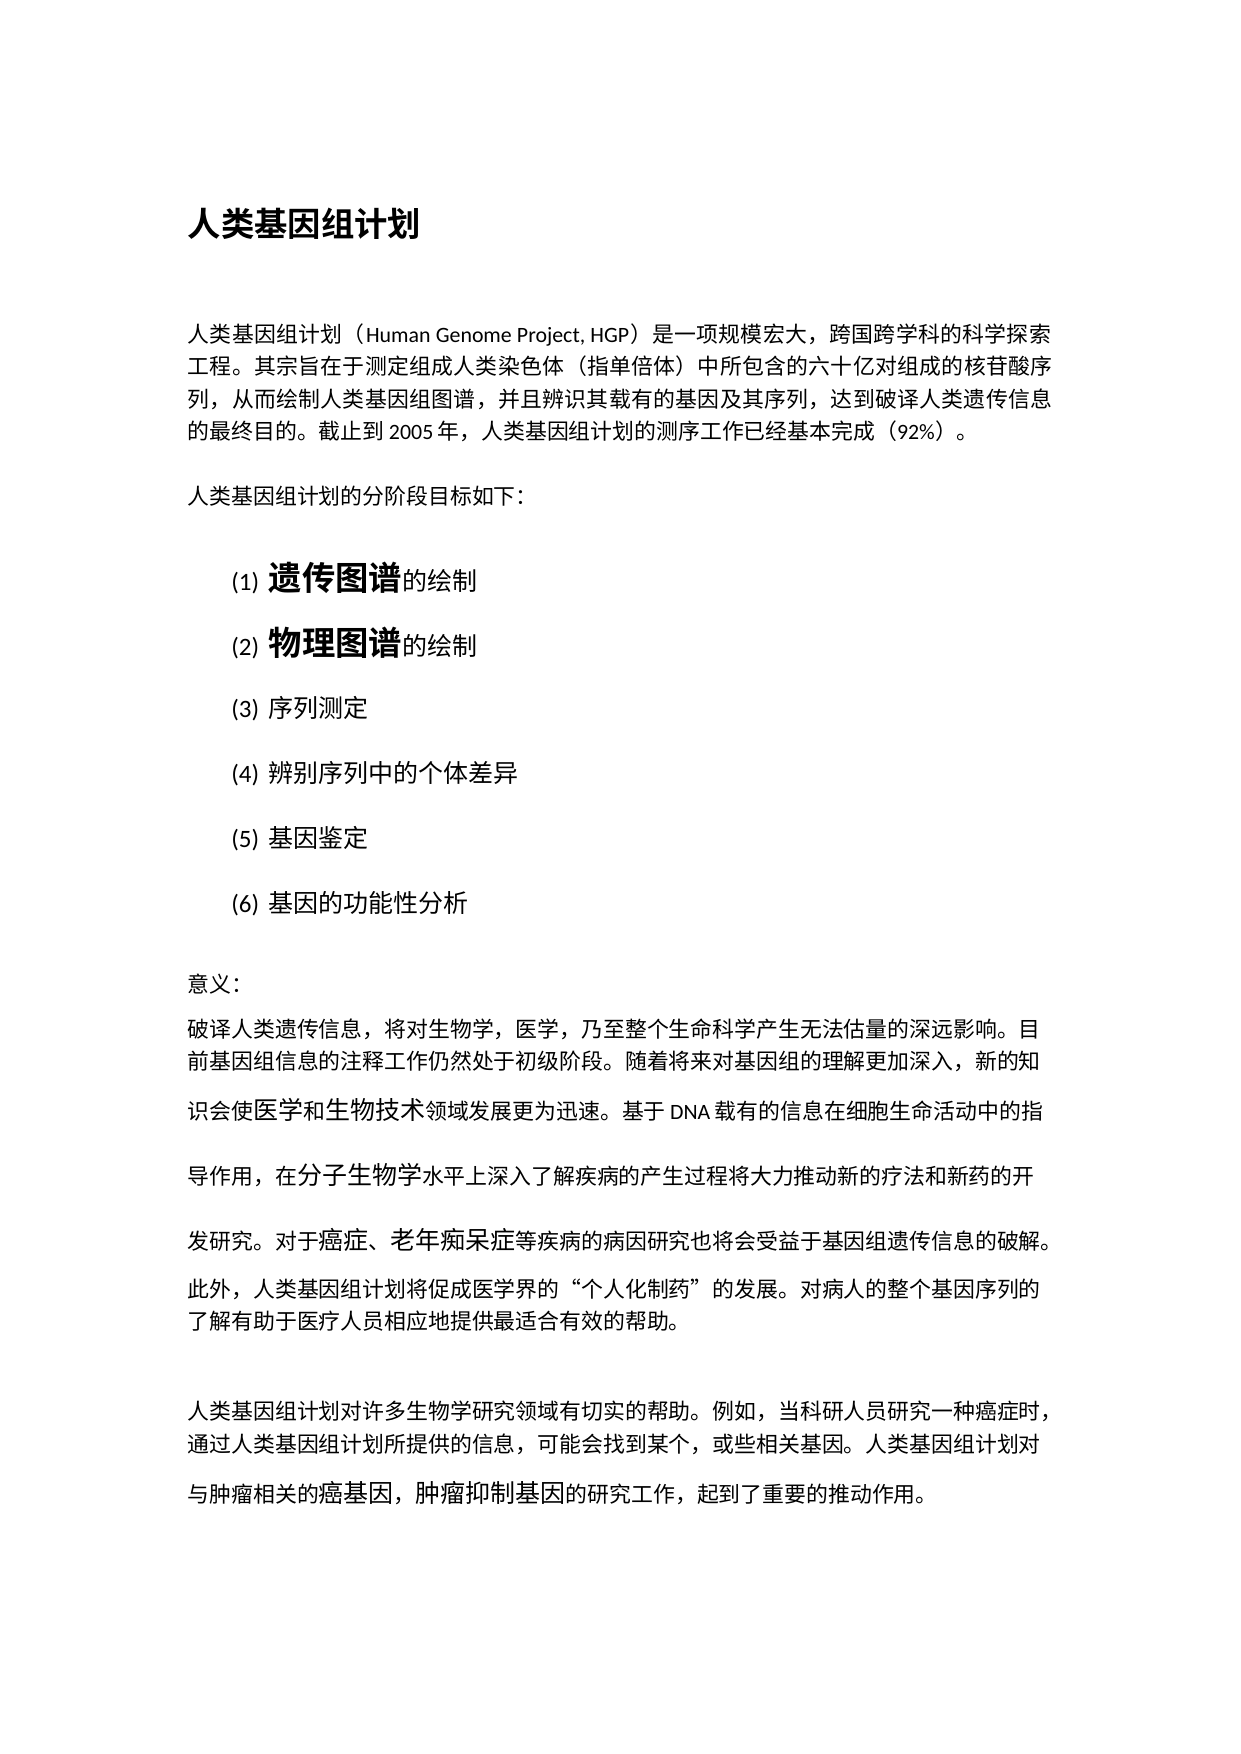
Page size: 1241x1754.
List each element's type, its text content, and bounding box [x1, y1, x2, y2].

text 人类基因组计划的分阶段目标如下： [187, 479, 1053, 511]
list 基因的功能性分析 [231, 869, 1053, 934]
list 物理图谱的绘制 [231, 609, 1053, 674]
text 人类基因组计划（Human Genome Project, HGP）是一项规模宏大，跨国跨学科的科学探索工程。其宗旨在于测定组成人类染色体（指单倍体）中所包含的六十亿对组成的核苷酸序列，从而绘制人类基因组图谱，并且辨识其载有的基因及其序列，达到破译人类遗传信息的最终目的。截止到2005年，人类基因组计划的测序工作已经基本完成（92%）。 [187, 316, 1053, 446]
list 辨别序列中的个体差异 [231, 739, 1053, 804]
text 意义： [187, 966, 1053, 999]
text 人类基因组计划对许多生物学研究领域有切实的帮助。例如，当科研人员研究一种癌症时，通过人类基因组计划所提供的信息，可能会找到某个，或些相关基因。人类基因组计划对与肿瘤相关的癌基因，肿瘤抑制基因的研究工作，起到了重要的推动作用。 [187, 1394, 1053, 1524]
subtitle 人类基因组计划 [187, 189, 1053, 254]
list 基因鉴定 [231, 804, 1053, 869]
list 遗传图谱的绘制 [231, 544, 1053, 609]
text 破译人类遗传信息，将对生物学，医学，乃至整个生命科学产生无法估量的深远影响。目前基因组信息的注释工作仍然处于初级阶段。随着将来对基因组的理解更加深入，新的知识会使医学和生物技术领域发展更为迅速。基于DNA载有的信息在细胞生命活动中的指导作用，在分子生物学水平上深入了解疾病的产生过程将大力推动新的疗法和新药的开发研究。对于癌症、老年痴呆症等疾病的病因研究也将会受益于基因组遗传信息的破解。此外，人类基因组计划将促成医学界的“个人化制药”的发展。对病人的整个基因序列的了解有助于医疗人员相应地提供最适合有效的帮助。 [187, 1011, 1053, 1336]
list 序列测定 [231, 674, 1053, 739]
